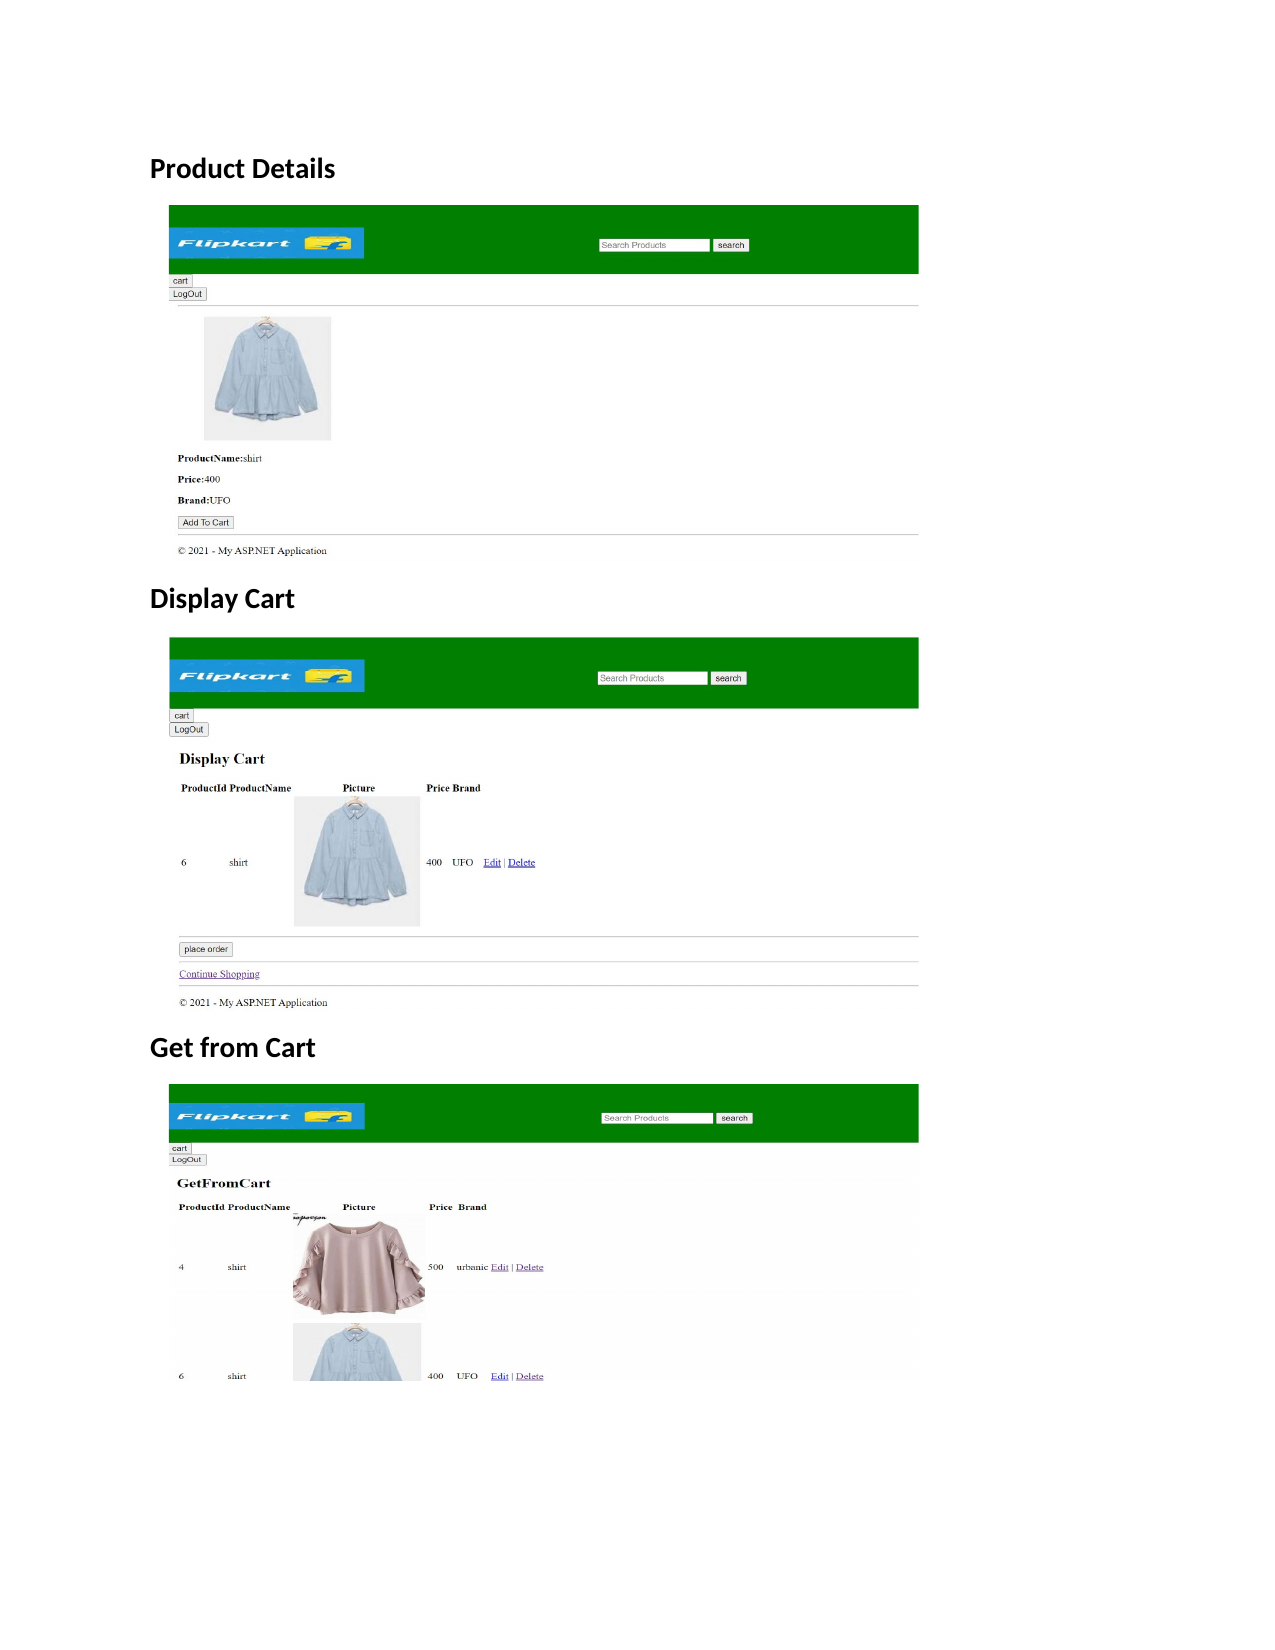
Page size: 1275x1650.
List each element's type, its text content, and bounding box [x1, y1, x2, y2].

text Get from Cart [150, 1029, 1125, 1065]
text Display Cart [150, 580, 1125, 616]
text Product Details [150, 150, 1125, 186]
